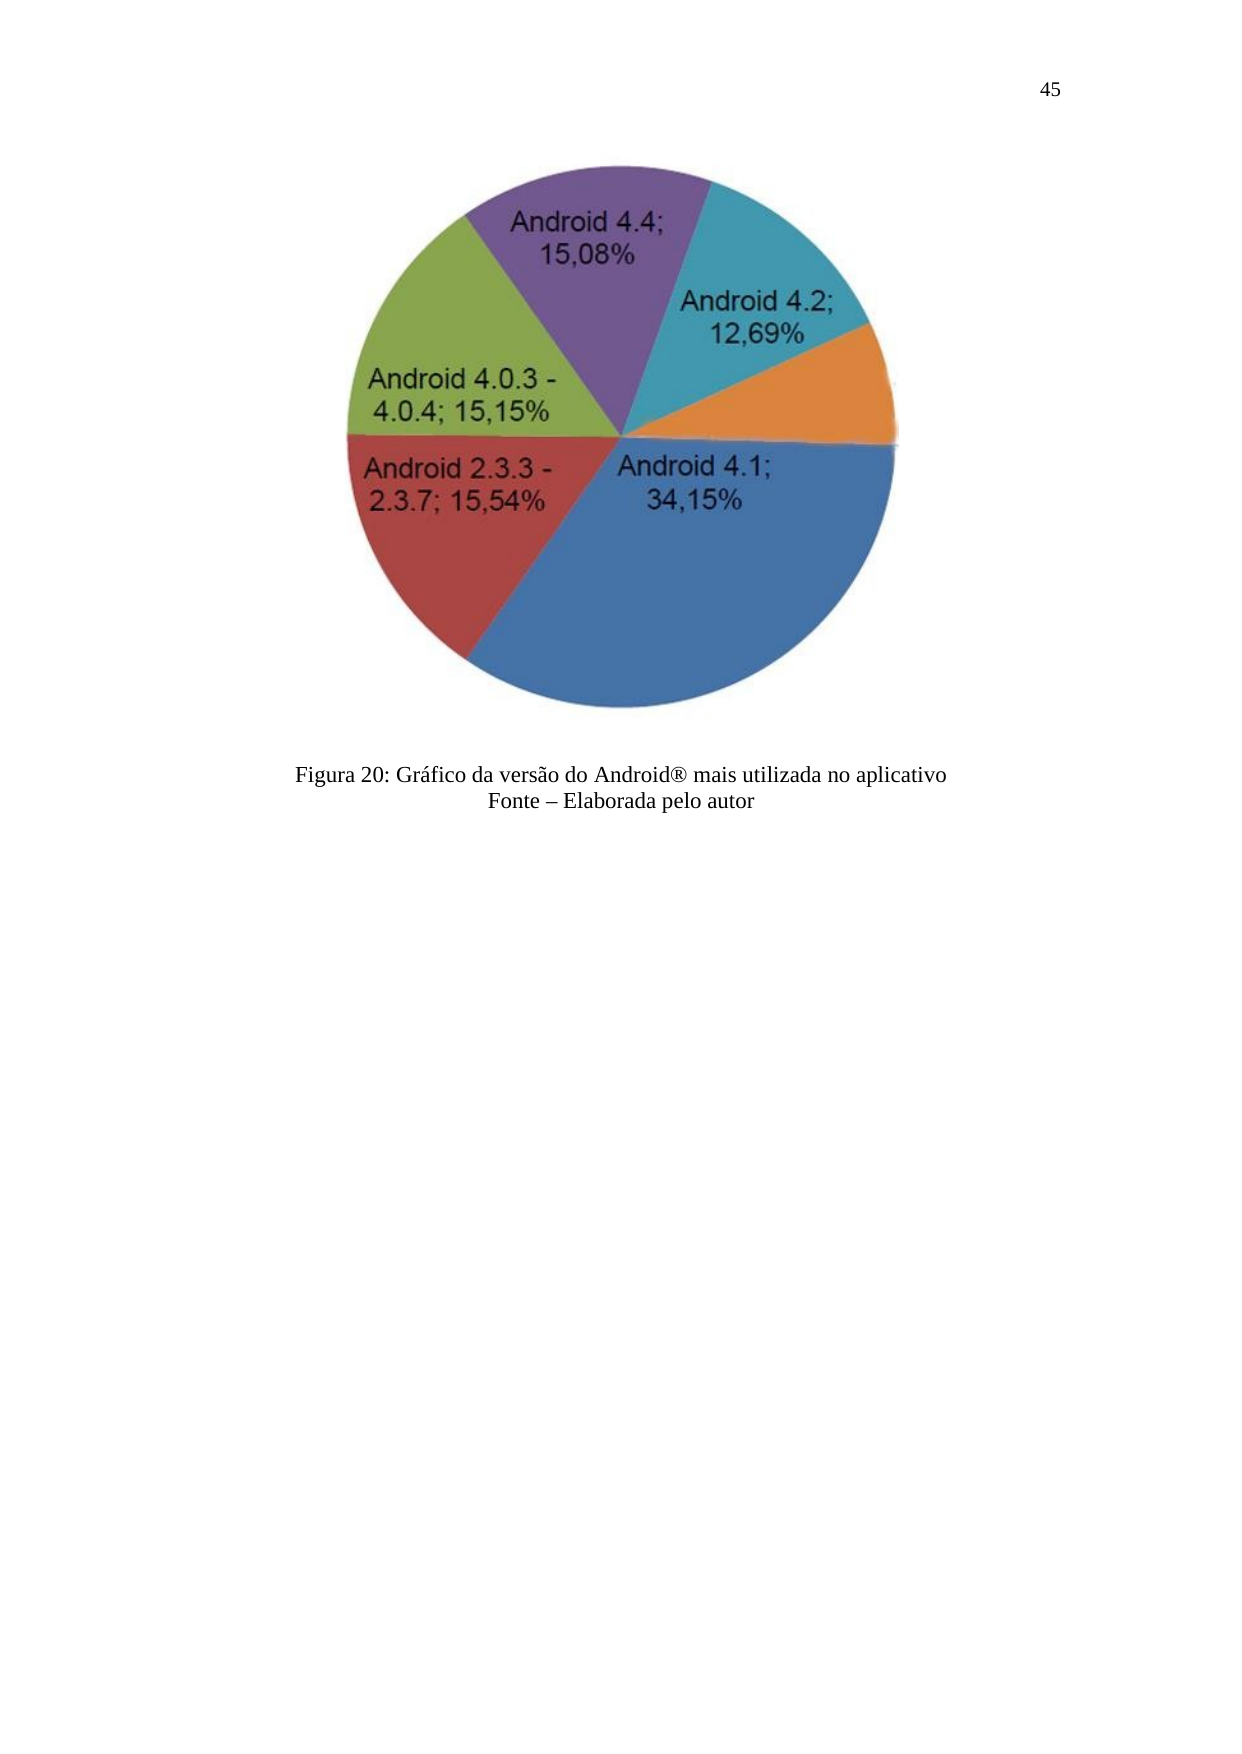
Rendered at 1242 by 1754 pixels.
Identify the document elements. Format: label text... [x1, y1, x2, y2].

picture [345, 146, 899, 733]
text Fonte – Elaborada pelo autor [483, 787, 758, 814]
text Figura 20: Gráfico da versão do Android® mais utilizada no aplicativo [291, 761, 951, 787]
